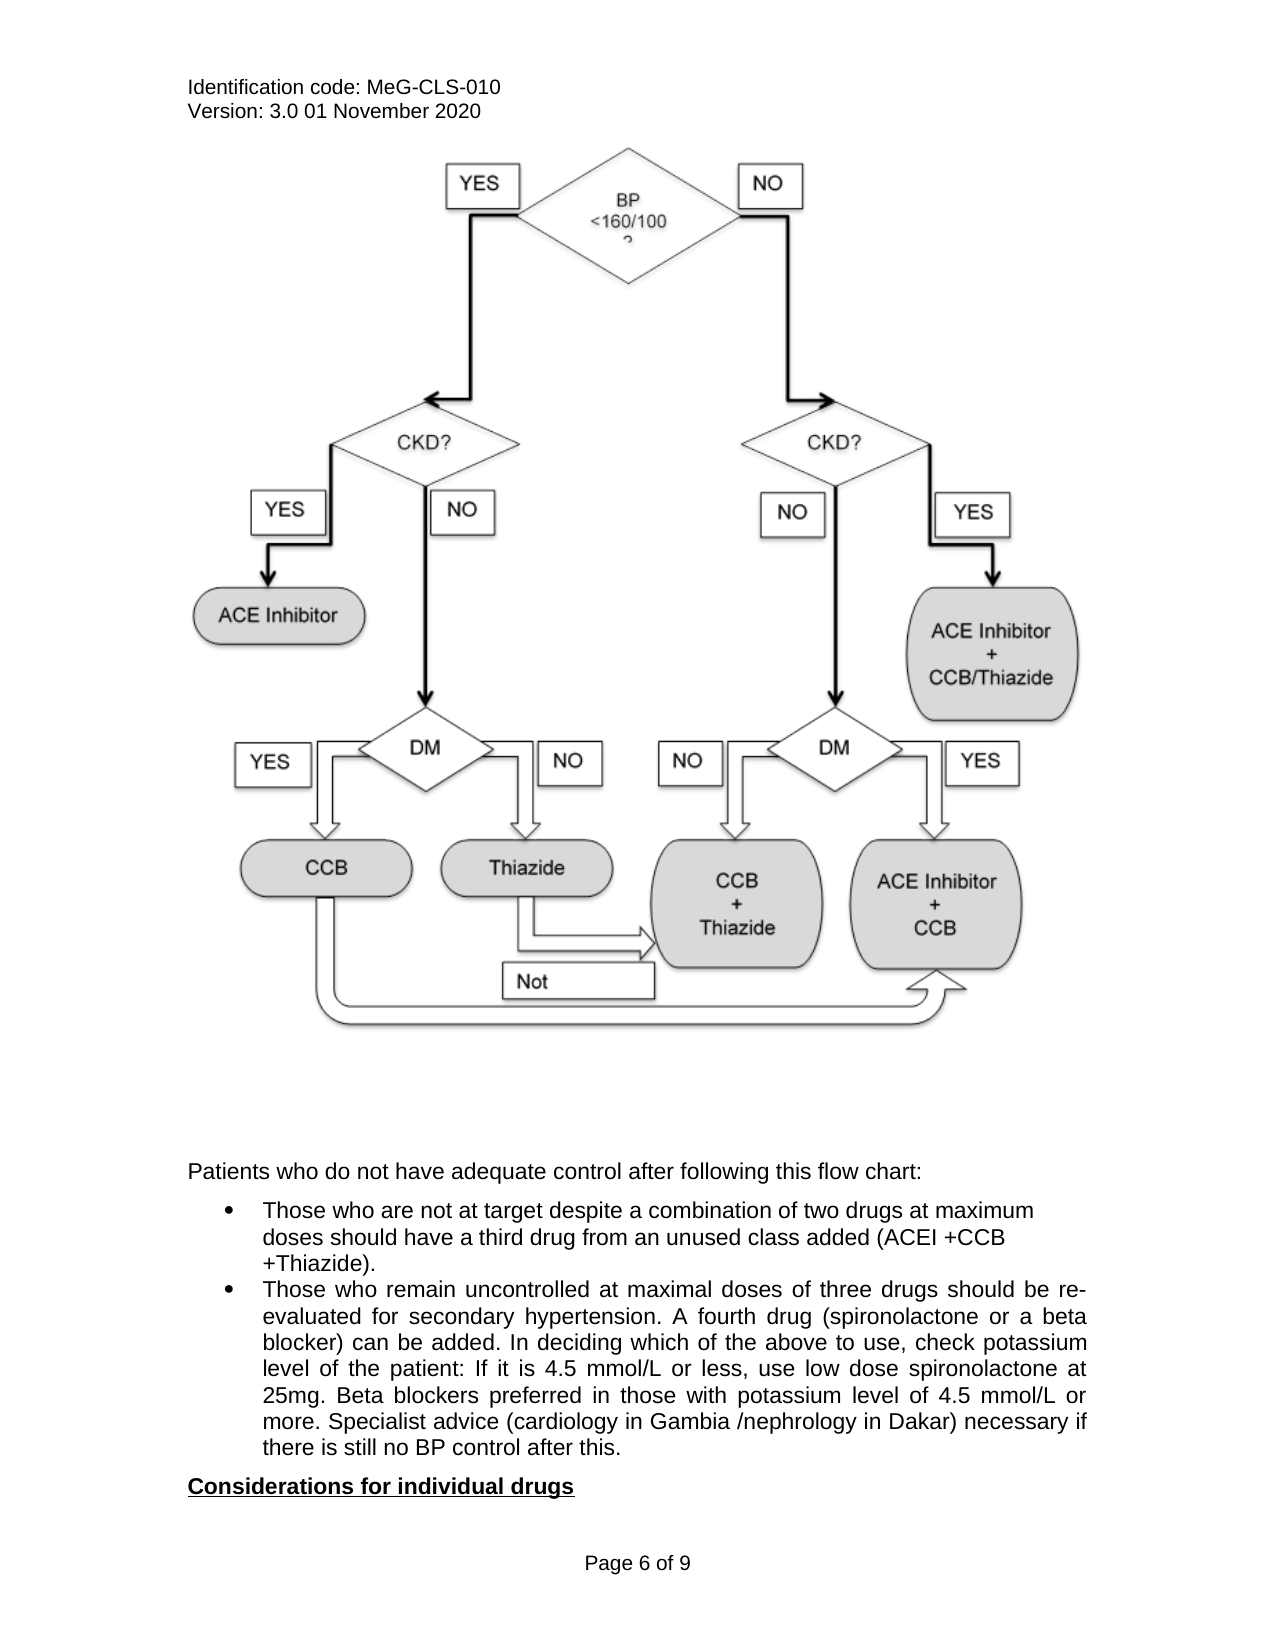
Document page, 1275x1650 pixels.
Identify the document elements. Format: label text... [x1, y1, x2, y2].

picture [187, 146, 1088, 1037]
text Considerations for individual drugs [187, 1473, 1088, 1499]
list Those who are not at target despite a combination of two drugs at maximum doses should have a third drug from an unused class added (ACEI +CCB +Thiazide). [225, 1197, 1088, 1276]
text Patients who do not have adequate control after following this flow chart: [187, 1158, 1088, 1185]
list Those who remain uncontrolled at maximal doses of three drugs should be re-evaluated for secondary hypertension. A fourth drug (spironolactone or a beta blocker) can be added. In deciding which of the above to use, check potassium level of the patient: If it is 4.5 mmol/L or less, use low dose spironolactone at 25mg. Beta blockers preferred in those with potassium level of 4.5 mmol/L or more. Specialist advice (cardiology in Gambia /nephrology in Dakar) necessary if there is still no BP control after this. [225, 1276, 1088, 1461]
